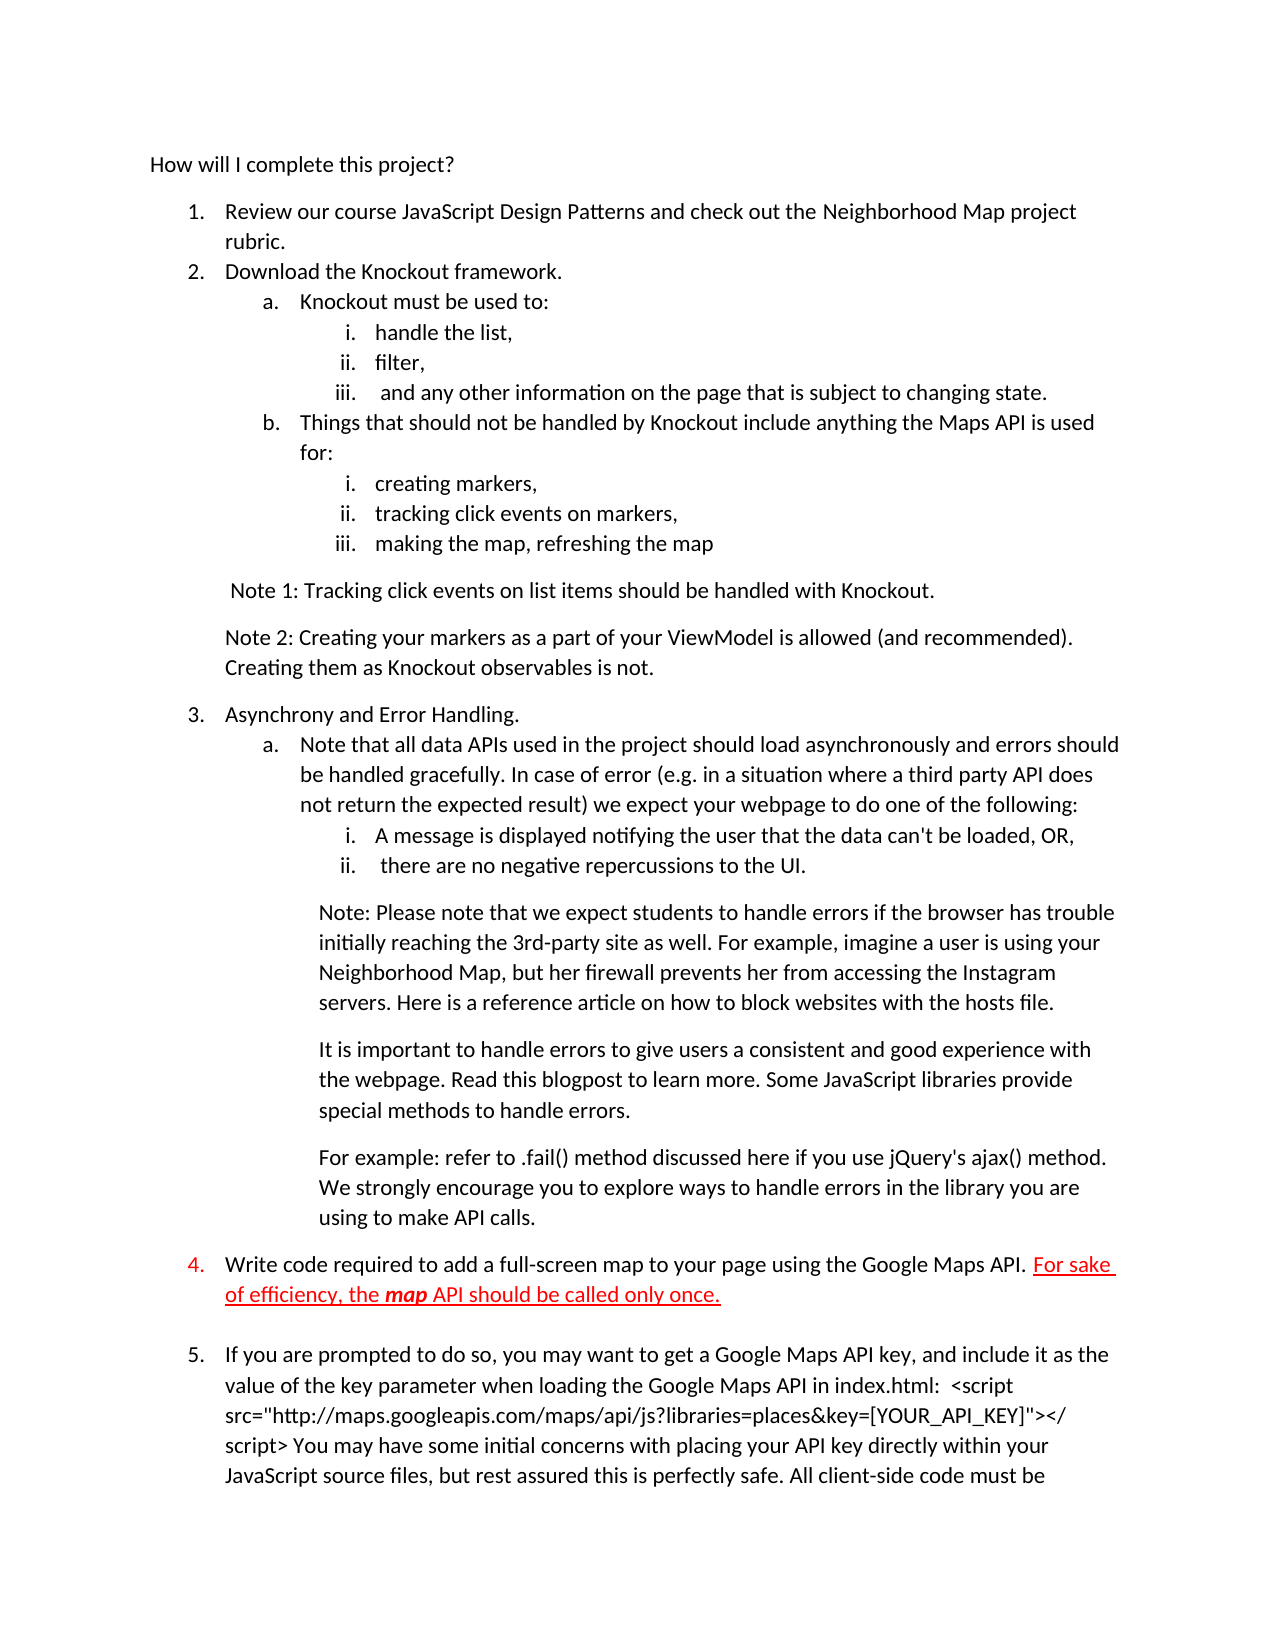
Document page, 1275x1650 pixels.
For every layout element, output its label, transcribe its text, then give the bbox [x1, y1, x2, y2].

text For example: refer to .fail() method discussed here if you use jQuery's ajax() method. We strongly encourage you to explore ways to handle errors in the library you are using to make API calls. [319, 1143, 1125, 1231]
list Review our course JavaScript Design Patterns and check out the Neighborhood Map project rubric. [187, 197, 1125, 255]
list handle the list, [356, 318, 1125, 346]
text Note 1: Tracking click events on list items should be handled with Knockout. [150, 576, 1125, 604]
list tracking click events on markers, [356, 499, 1125, 527]
list Things that should not be handled by Knockout include anything the Maps API is used for: [262, 408, 1125, 467]
list and any other information on the page that is subject to changing state. [356, 378, 1125, 406]
text Note 2: Creating your markers as a part of your ViewModel is allowed (and recommended). Creating them as Knockout observables is not. [225, 623, 1125, 681]
list A message is displayed notifying the user that the data can't be loaded, OR, [356, 821, 1125, 849]
text Note: Please note that we expect students to handle errors if the browser has trouble initially reaching the 3rd-party site as well. For example, imagine a user is using your Neighborhood Map, but her firewall prevents her from accessing the Instagram servers. Here is a reference article on how to block websites with the hosts file. [319, 898, 1125, 1017]
list Write code required to add a full-screen map to your page using the Google Maps API. For sake of efficiency, the map API should be called only once. [187, 1250, 1125, 1308]
list making the map, refreshing the map [356, 529, 1125, 557]
list creating markers, [356, 469, 1125, 497]
list filter, [356, 348, 1125, 376]
list there are no negative repercussions to the UI. [356, 851, 1125, 879]
list Knockout must be used to: [262, 287, 1125, 316]
text It is important to handle errors to give users a consistent and good experience with the webpage. Read this blogpost to learn more. Some JavaScript libraries provide special methods to handle errors. [319, 1035, 1125, 1124]
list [187, 1341, 1125, 1489]
list Note that all data APIs used in the project should load asynchronously and errors should be handled gracefully. In case of error (e.g. in a situation where a third party API does not return the expected result) we expect your webpage to do one of the following: [262, 730, 1125, 819]
text How will I complete this project? [150, 150, 1125, 178]
list Asynchrony and Error Handling. [187, 700, 1125, 728]
list Download the Knockout framework. [187, 257, 1125, 285]
